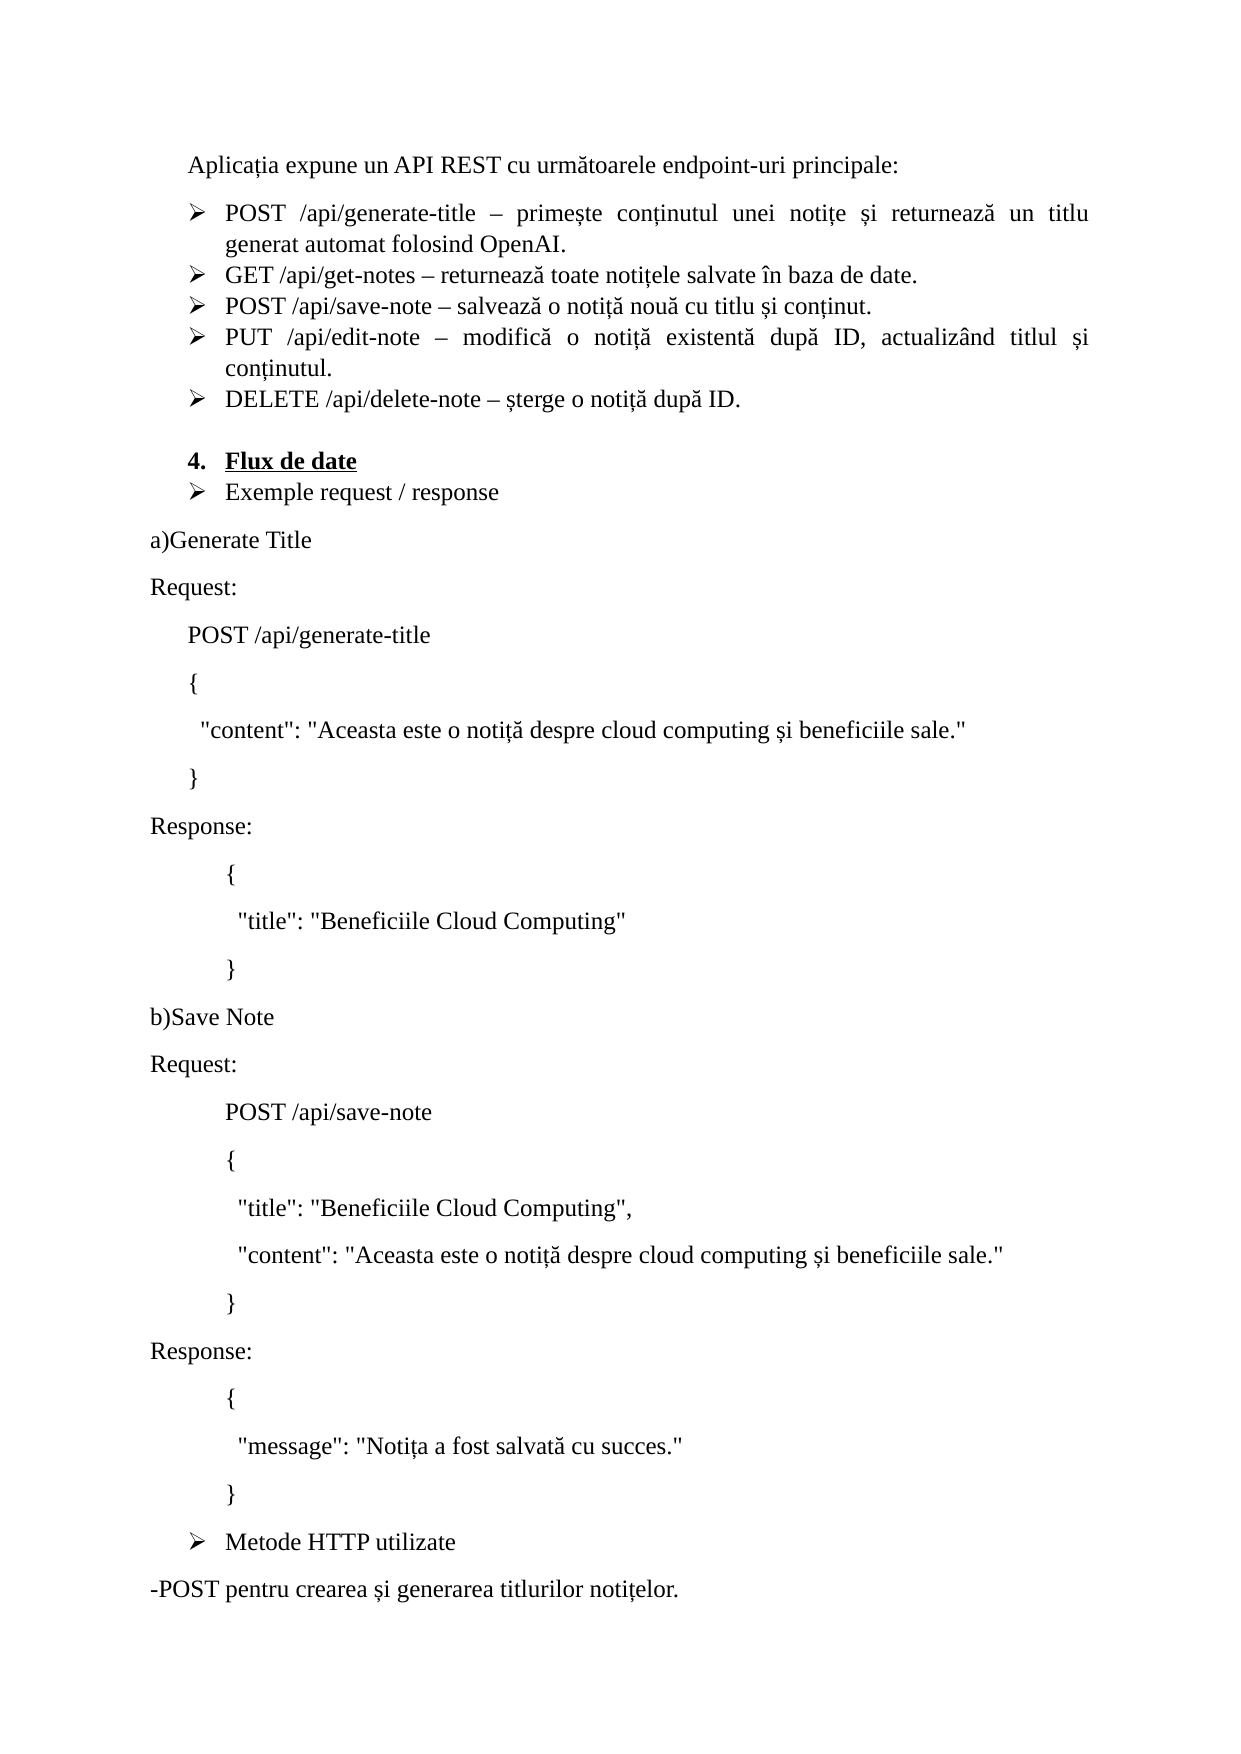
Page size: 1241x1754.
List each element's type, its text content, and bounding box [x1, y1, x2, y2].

text "title": "Beneficiile Cloud Computing" [225, 906, 1090, 935]
text Response: [150, 1336, 1090, 1364]
list GET /api/get-notes – returnează toate notițele salvate în baza de date. [187, 260, 1090, 288]
list PUT /api/edit-note – modifică o notiță existentă după ID, actualizând titlul și conținutul. [187, 322, 1090, 382]
text Response: [150, 811, 1090, 840]
text { [225, 1145, 1090, 1174]
text } [225, 954, 1090, 983]
text { [187, 668, 1090, 697]
text b)Save Note [150, 1002, 1090, 1031]
text "content": "Aceasta este o notiță despre cloud computing și beneficiile sale." [225, 1240, 1090, 1269]
list Flux de date [187, 446, 1090, 475]
text POST /api/generate-title [150, 620, 1090, 649]
text "message": "Notița a fost salvată cu succes." [225, 1431, 1090, 1460]
text -POST pentru crearea și generarea titlurilor notițelor. [150, 1574, 1090, 1603]
text } [187, 763, 1090, 792]
text a)Generate Title [150, 525, 1090, 553]
text } [225, 1479, 1090, 1508]
text Request: [150, 1049, 1090, 1078]
text } [225, 1288, 1090, 1317]
list Exemple request / response [187, 477, 1090, 506]
list POST /api/save-note – salvează o notiță nouă cu titlu și conținut. [187, 291, 1090, 319]
text POST /api/save-note [225, 1097, 1090, 1126]
list POST /api/generate-title – primește conținutul unei notițe și returnează un titlu generat automat folosind OpenAI. [187, 198, 1090, 257]
text "content": "Aceasta este o notiță despre cloud computing și beneficiile sale." [187, 716, 1090, 744]
text Request: [150, 572, 1090, 601]
text "title": "Beneficiile Cloud Computing", [225, 1193, 1090, 1221]
list Metode HTTP utilizate [187, 1527, 1090, 1555]
list DELETE /api/delete-note – șterge o notiță după ID. [187, 384, 1090, 413]
text { [225, 1383, 1090, 1412]
text { [225, 859, 1090, 887]
text Aplicația expune un API REST cu următoarele endpoint-uri principale: [150, 150, 1090, 179]
